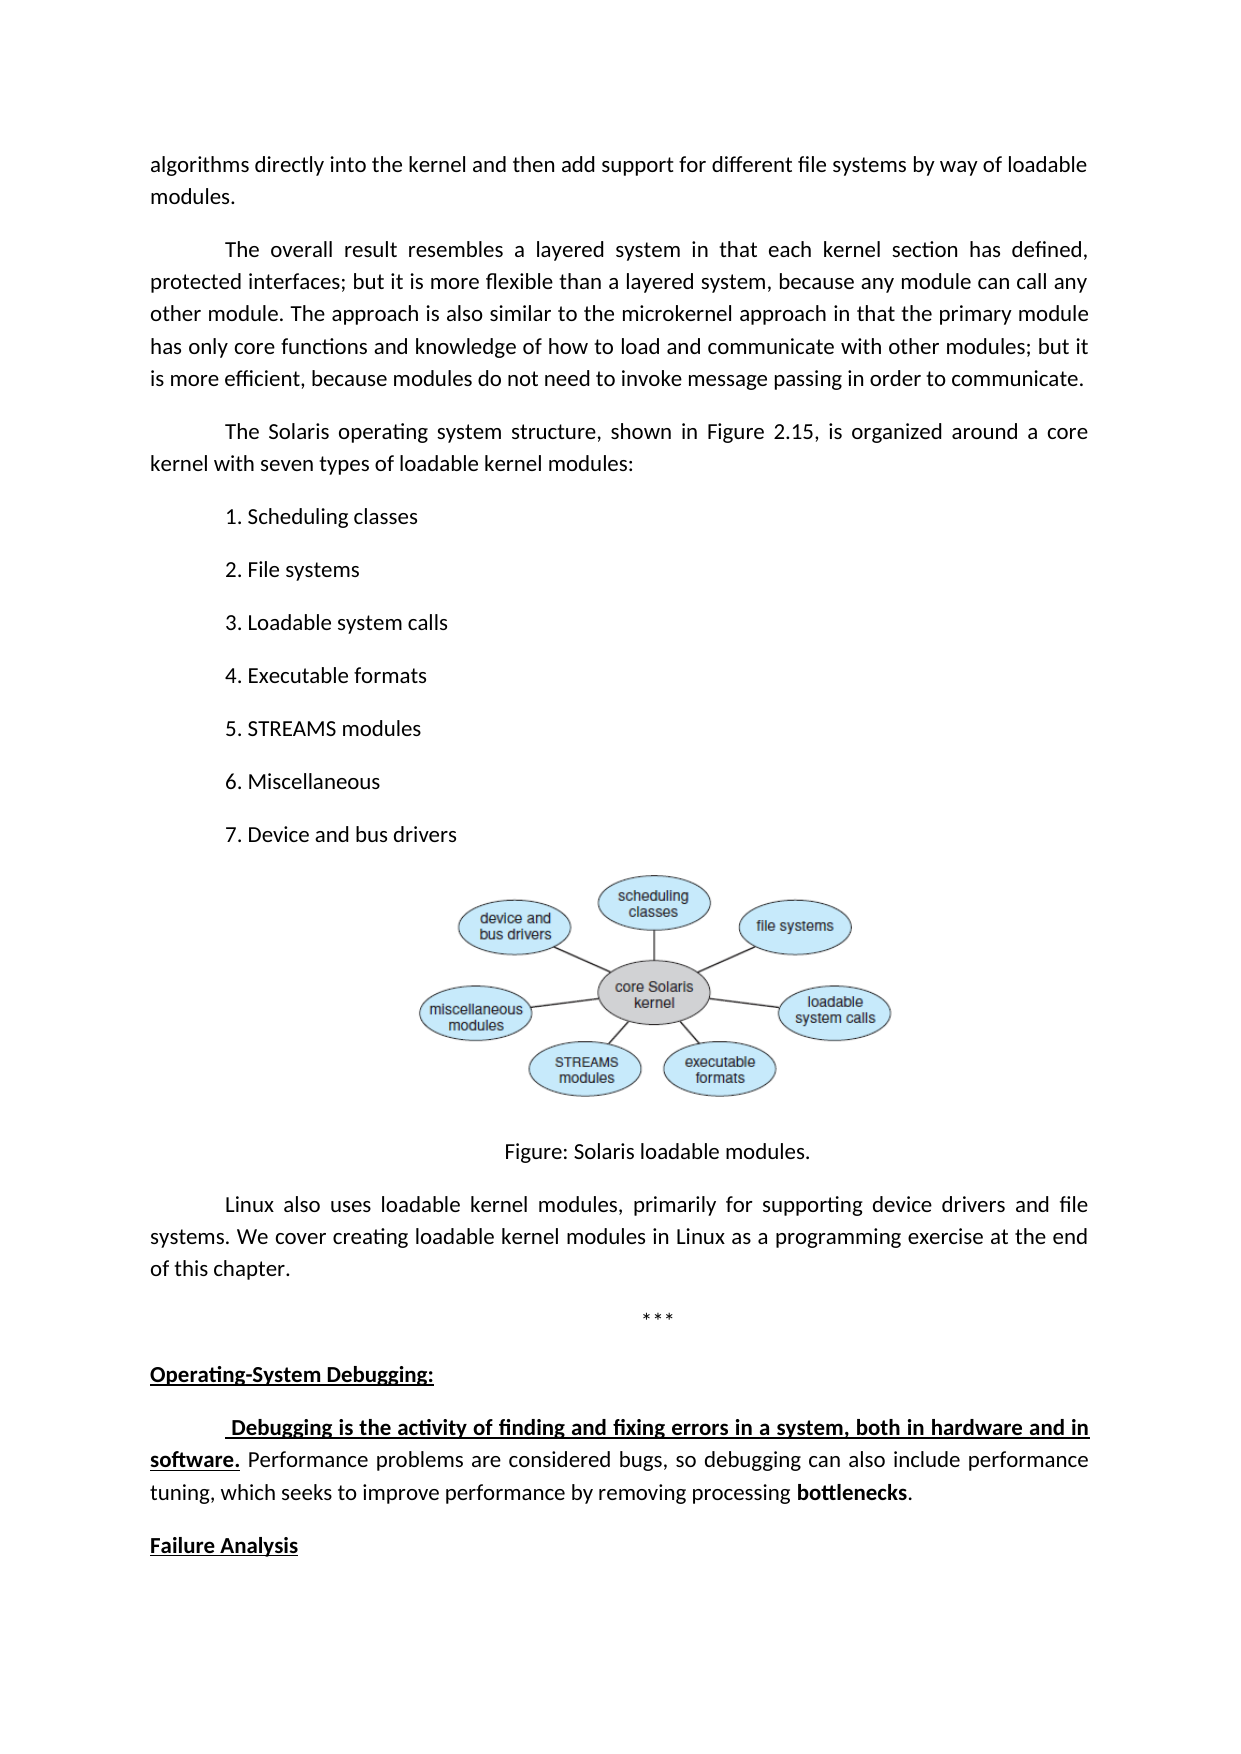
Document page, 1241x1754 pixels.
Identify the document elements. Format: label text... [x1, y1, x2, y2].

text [150, 150, 1090, 210]
text Figure: Solaris loadable modules. [150, 1137, 1090, 1165]
text Operating-System Debugging: [150, 1360, 1090, 1388]
text 6. Miscellaneous [150, 767, 1090, 795]
text *** [150, 1307, 1090, 1335]
text The Solaris operating system structure, shown in Figure 2.15, is organized around a core kernel with seven types of loadable kernel modules: [150, 417, 1090, 477]
text The overall result resembles a layered system in that each kernel section has defined, protected interfaces; but it is more flexible than a layered system, because any module can call any other module. The approach is also similar to the microkernel approach in that the primary module has only core functions and knowledge of how to load and communicate with other modules; but it is more efficient, because modules do not need to invoke message passing in order to communicate. [150, 235, 1090, 392]
text 4. Executable formats [150, 661, 1090, 689]
text 7. Device and bus drivers [150, 820, 1090, 848]
text Debugging is the activity of finding and fixing errors in a system, both in hardware and in software. Performance problems are considered bugs, so debugging can also include performance tuning, which seeks to improve performance by removing processing bottlenecks. [150, 1413, 1090, 1506]
text 1. Scheduling classes [150, 502, 1090, 530]
text Linux also uses loadable kernel modules, primarily for supporting device drivers and file systems. We cover creating loadable kernel modules in Linux as a programming exercise at the end of this chapter. [150, 1190, 1090, 1282]
text 2. File systems [150, 555, 1090, 583]
text 5. STREAMS modules [150, 714, 1090, 742]
text Failure Analysis [150, 1531, 1090, 1559]
text 3. Loadable system calls [150, 608, 1090, 636]
